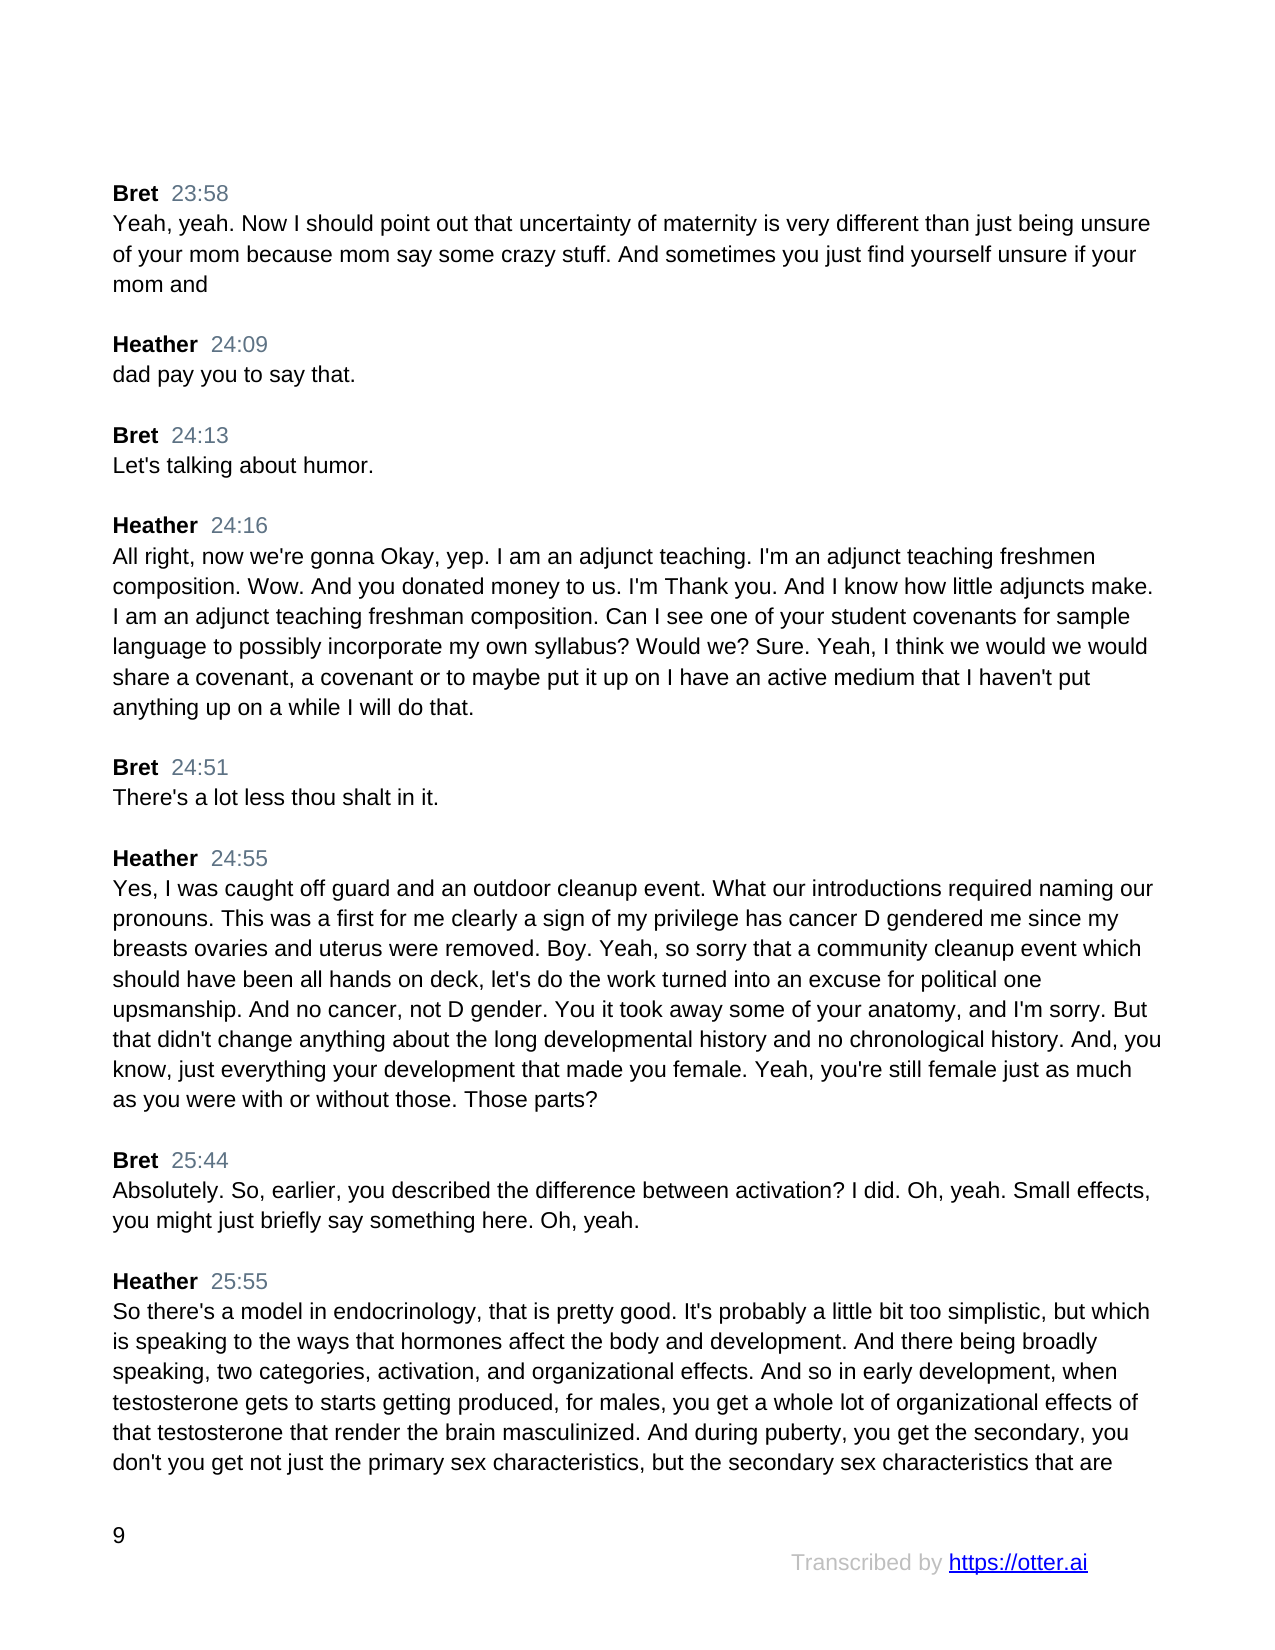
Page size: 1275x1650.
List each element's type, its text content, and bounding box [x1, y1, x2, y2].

text Absolutely. So, earlier, you described the difference between activation? I did. Oh, yeah. Small effects, you might just briefly say something here. Oh, yeah. [112, 1177, 1162, 1234]
text Heather 24:55 [112, 845, 1162, 871]
text Yeah, yeah. Now I should point out that uncertainty of maternity is very different than just being unsure of your mom because mom say some crazy stuff. And sometimes you just find yourself unsure if your mom and [112, 210, 1162, 297]
text Bret 23:58 [112, 180, 1162, 207]
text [112, 1298, 1162, 1475]
text Bret 24:13 [112, 422, 1162, 448]
text Heather 25:55 [112, 1268, 1162, 1294]
text All right, now we're gonna Okay, yep. I am an adjunct teaching. I'm an adjunct teaching freshmen composition. Wow. And you donated money to us. I'm Thank you. And I know how little adjuncts make. I am an adjunct teaching freshman composition. Can I see one of your student covenants for sample language to possibly incorporate my own syllabus? Would we? Sure. Yeah, I think we would we would share a covenant, a covenant or to maybe put it up on I have an active medium that I haven't put anything up on a while I will do that. [112, 543, 1162, 720]
text Heather 24:09 [112, 331, 1162, 358]
text Bret 24:51 [112, 754, 1162, 781]
text dad pay you to say that. [112, 361, 1162, 388]
text There's a lot less thou shalt in it. [112, 784, 1162, 811]
text Let's talking about humor. [112, 452, 1162, 478]
text Bret 25:44 [112, 1147, 1162, 1173]
text Heather 24:16 [112, 512, 1162, 539]
text Yes, I was caught off guard and an outdoor cleanup event. What our introductions required naming our pronouns. This was a first for me clearly a sign of my privilege has cancer D gendered me since my breasts ovaries and uterus were removed. Boy. Yeah, so sorry that a community cleanup event which should have been all hands on deck, let's do the work turned into an excuse for political one upsmanship. And no cancer, not D gender. You it took away some of your anatomy, and I'm sorry. But that didn't change anything about the long developmental history and no chronological history. And, you know, just everything your development that made you female. Yeah, you're still female just as much as you were with or without those. Those parts? [112, 875, 1162, 1113]
